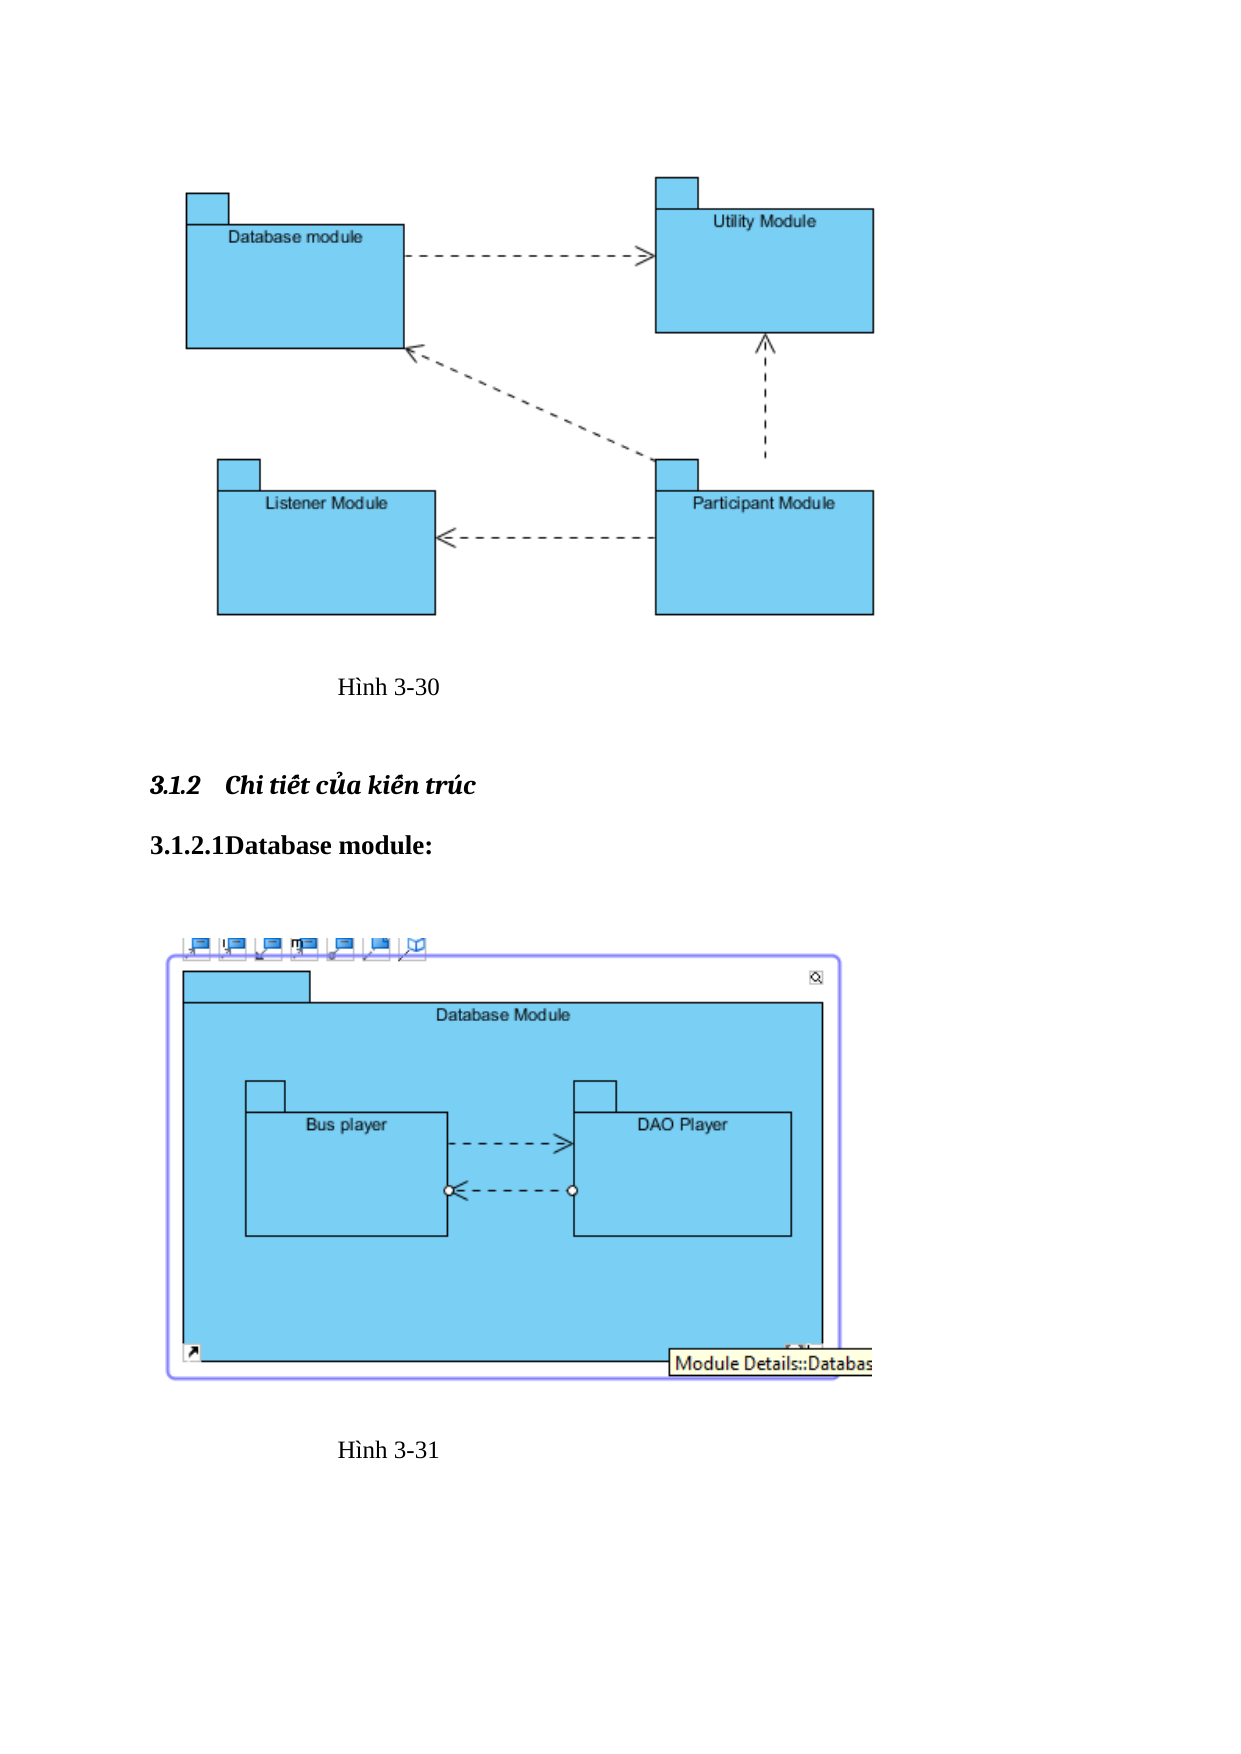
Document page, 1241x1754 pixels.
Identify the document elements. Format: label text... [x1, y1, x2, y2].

picture [150, 938, 872, 1411]
subtitle Chi tiết của kiến trúc [150, 770, 1090, 801]
picture [150, 150, 951, 647]
subtitle Database module: [150, 829, 1090, 860]
